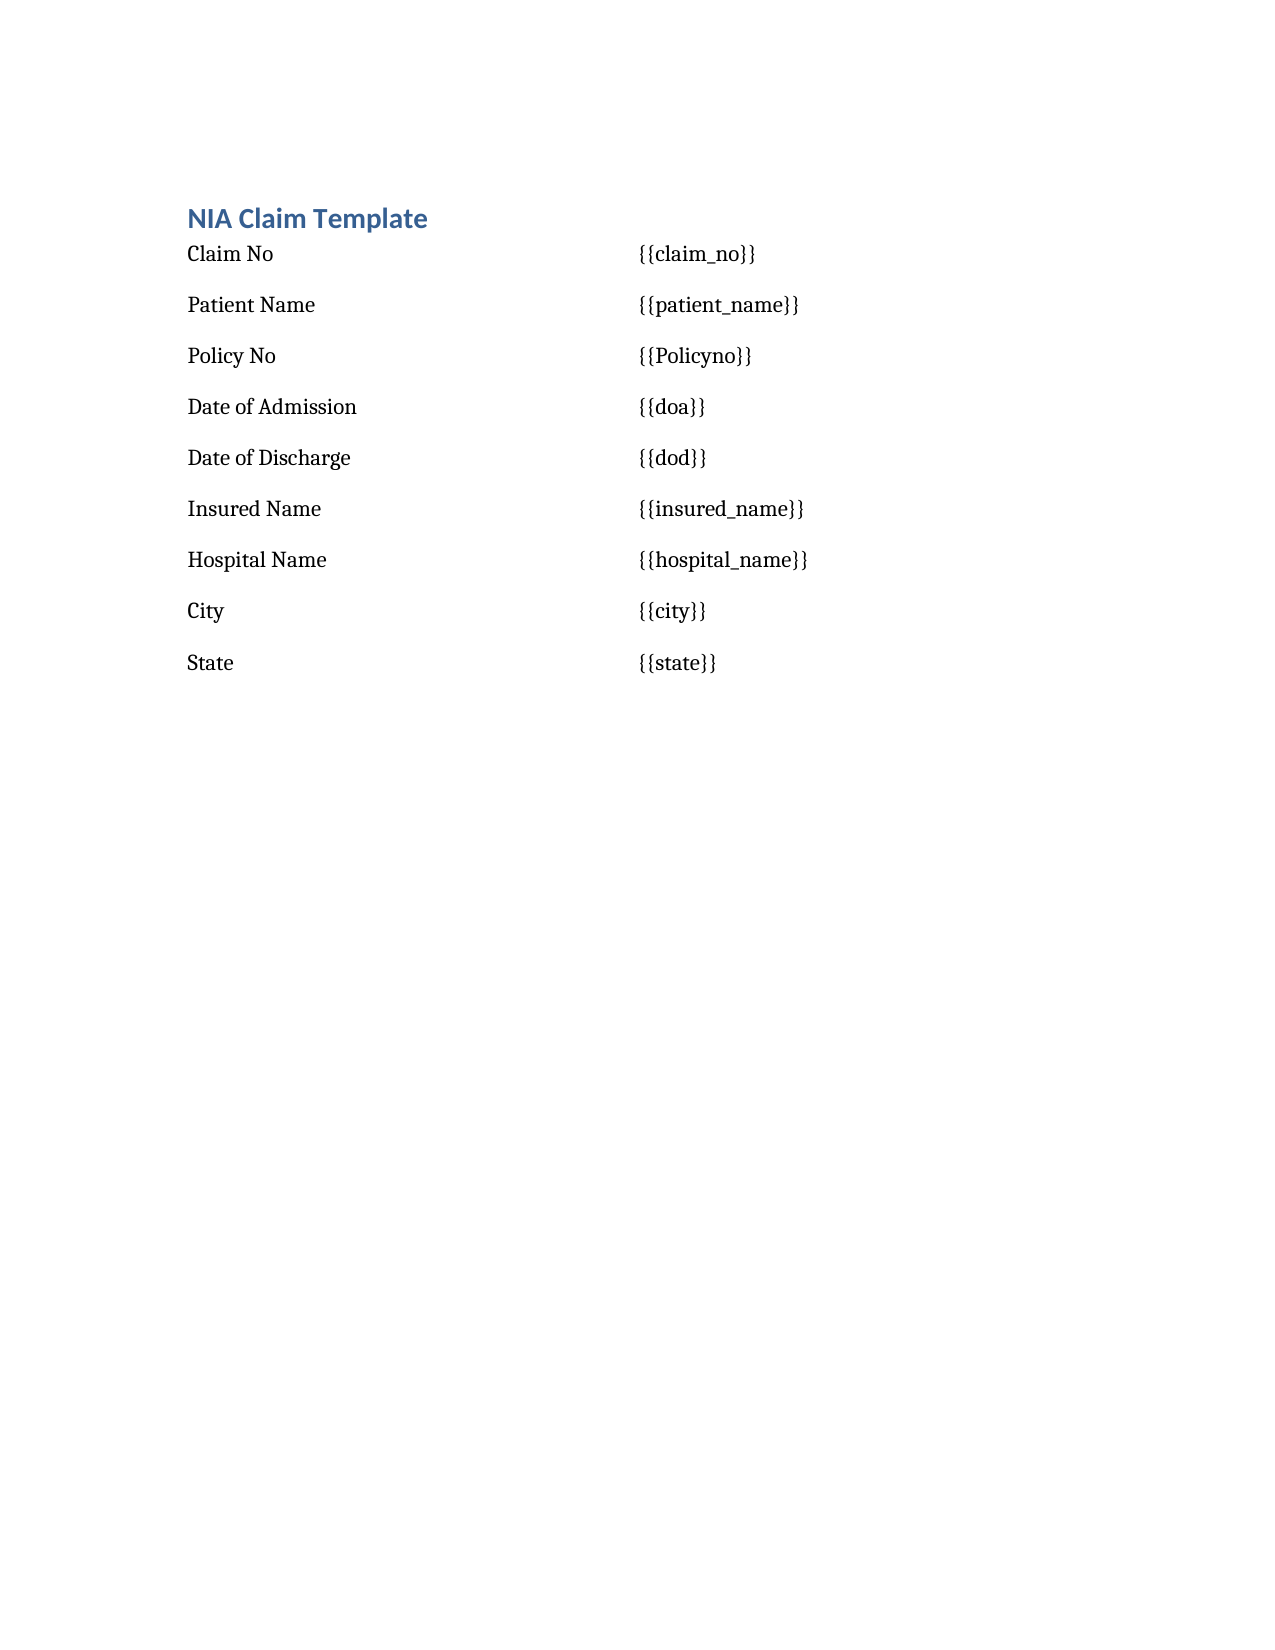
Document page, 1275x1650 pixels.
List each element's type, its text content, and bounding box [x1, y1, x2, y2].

table_cell City [176, 598, 626, 649]
table_header Claim No [176, 241, 626, 292]
table_cell {{hospital_name}} [626, 547, 1076, 598]
table_cell Date of Discharge [176, 445, 626, 496]
table_cell {{state}} [626, 649, 1076, 700]
table_cell {{Policyno}} [626, 343, 1076, 394]
table_cell {{dod}} [626, 445, 1076, 496]
table_cell {{insured_name}} [626, 496, 1076, 547]
subtitle NIA Claim Template [187, 200, 1087, 236]
table_cell {{city}} [626, 598, 1076, 649]
table_cell Patient Name [176, 292, 626, 343]
table_header {{claim_no}} [626, 241, 1076, 292]
table_cell Insured Name [176, 496, 626, 547]
table_cell {{patient_name}} [626, 292, 1076, 343]
table_cell {{doa}} [626, 394, 1076, 445]
table_cell Date of Admission [176, 394, 626, 445]
table_cell Policy No [176, 343, 626, 394]
table_cell Hospital Name [176, 547, 626, 598]
table_cell State [176, 649, 626, 700]
